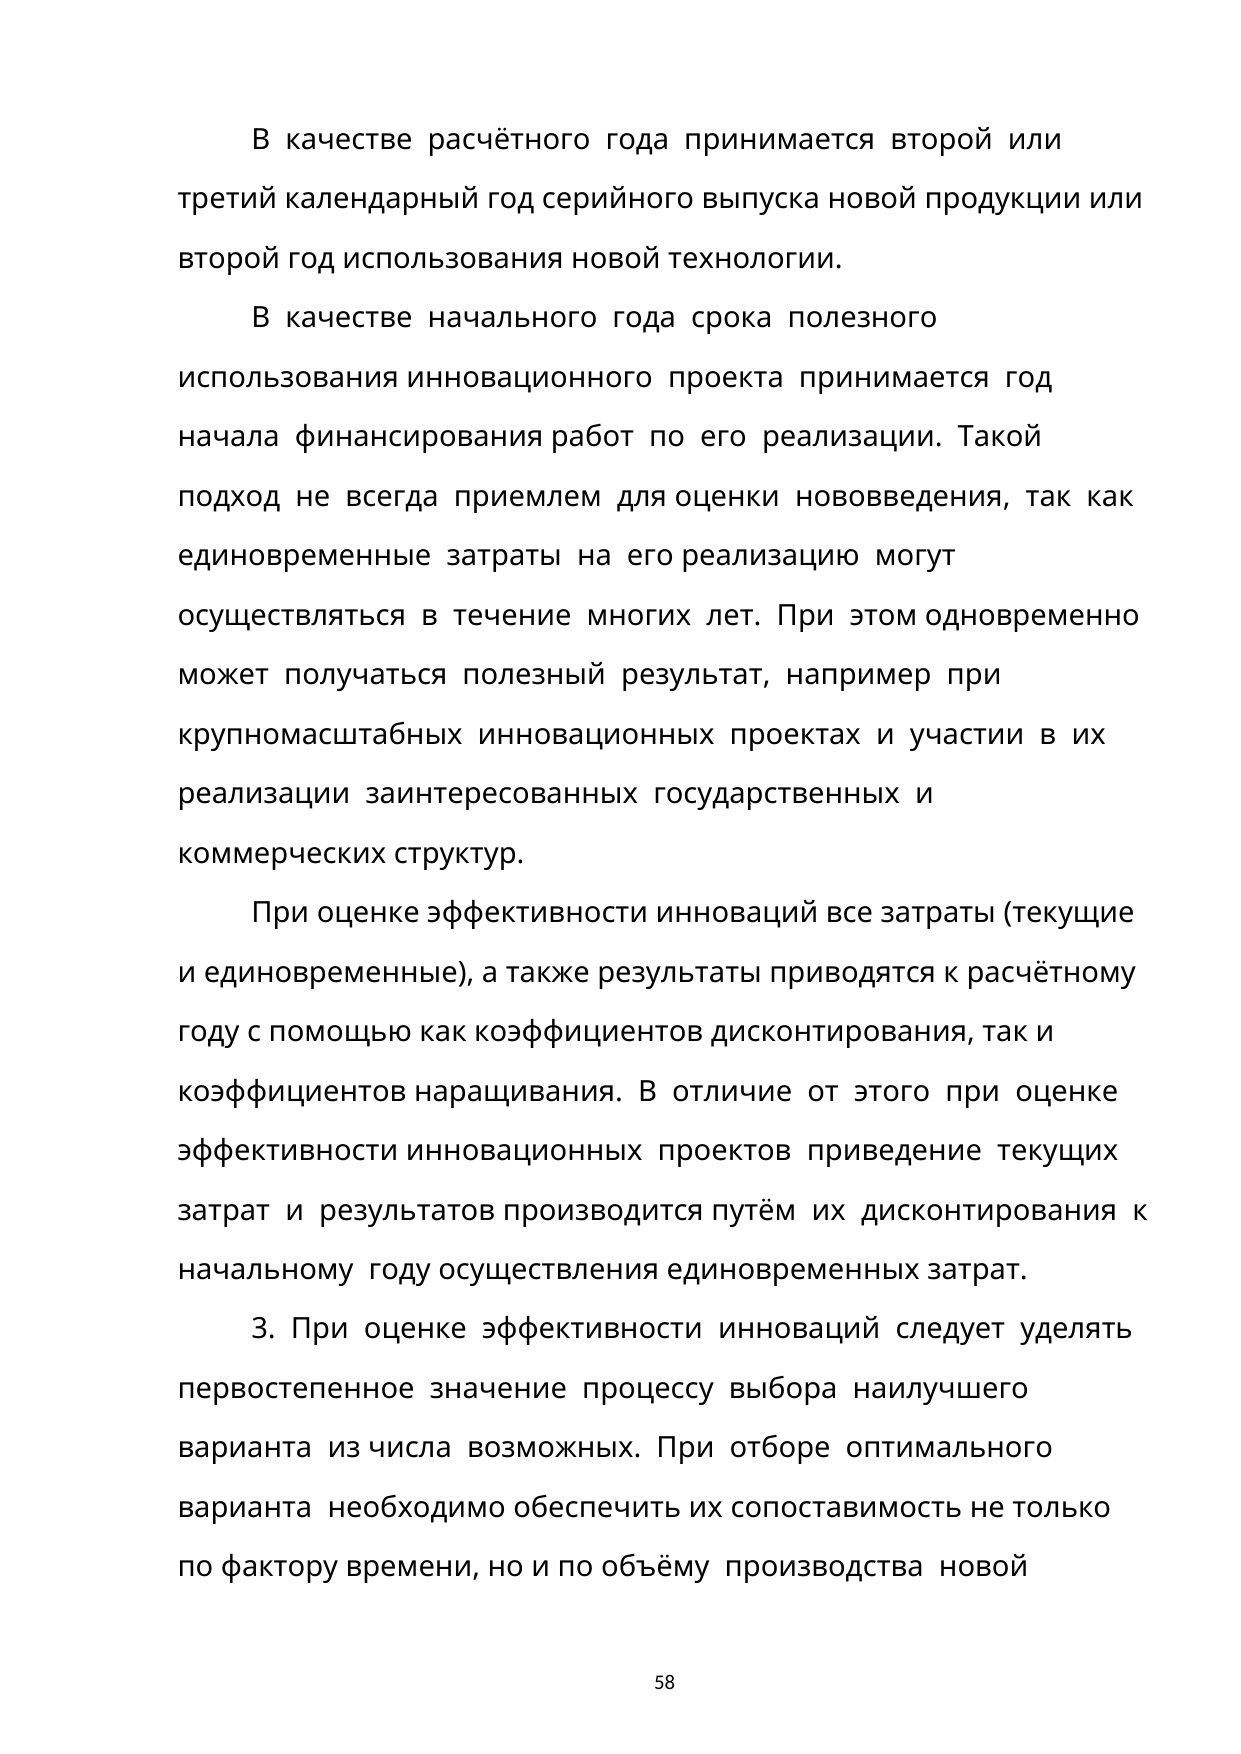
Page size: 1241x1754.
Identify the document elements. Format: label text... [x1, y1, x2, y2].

text В качестве начального года срока полезного использования инновационного проекта принимается год начала финансирования работ по его реализации. Такой подход не всегда приемлем для оценки нововведения, так как единовременные затраты на его реализацию могут осуществляться в течение многих лет. При этом одновременно может получаться полезный результат, например при крупномасштабных инновационных проектах и участии в их реализации заинтересованных государственных и коммерческих структур. [177, 297, 1152, 872]
text В качестве расчётного года принимается второй или третий календарный год серийного выпуска новой продукции или второй год использования новой технологии. [177, 118, 1152, 277]
text При оценке эффективности инноваций все затраты (текущие и единовременные), а также результаты приводятся к расчётному году с помощью как коэффициентов дисконтирования, так и коэффициентов наращивания. В отличие от этого при оценке эффективности инновационных проектов приведение текущих затрат и результатов производится путём их дисконтирования к начальному году осуществления единовременных затрат. [177, 891, 1152, 1288]
